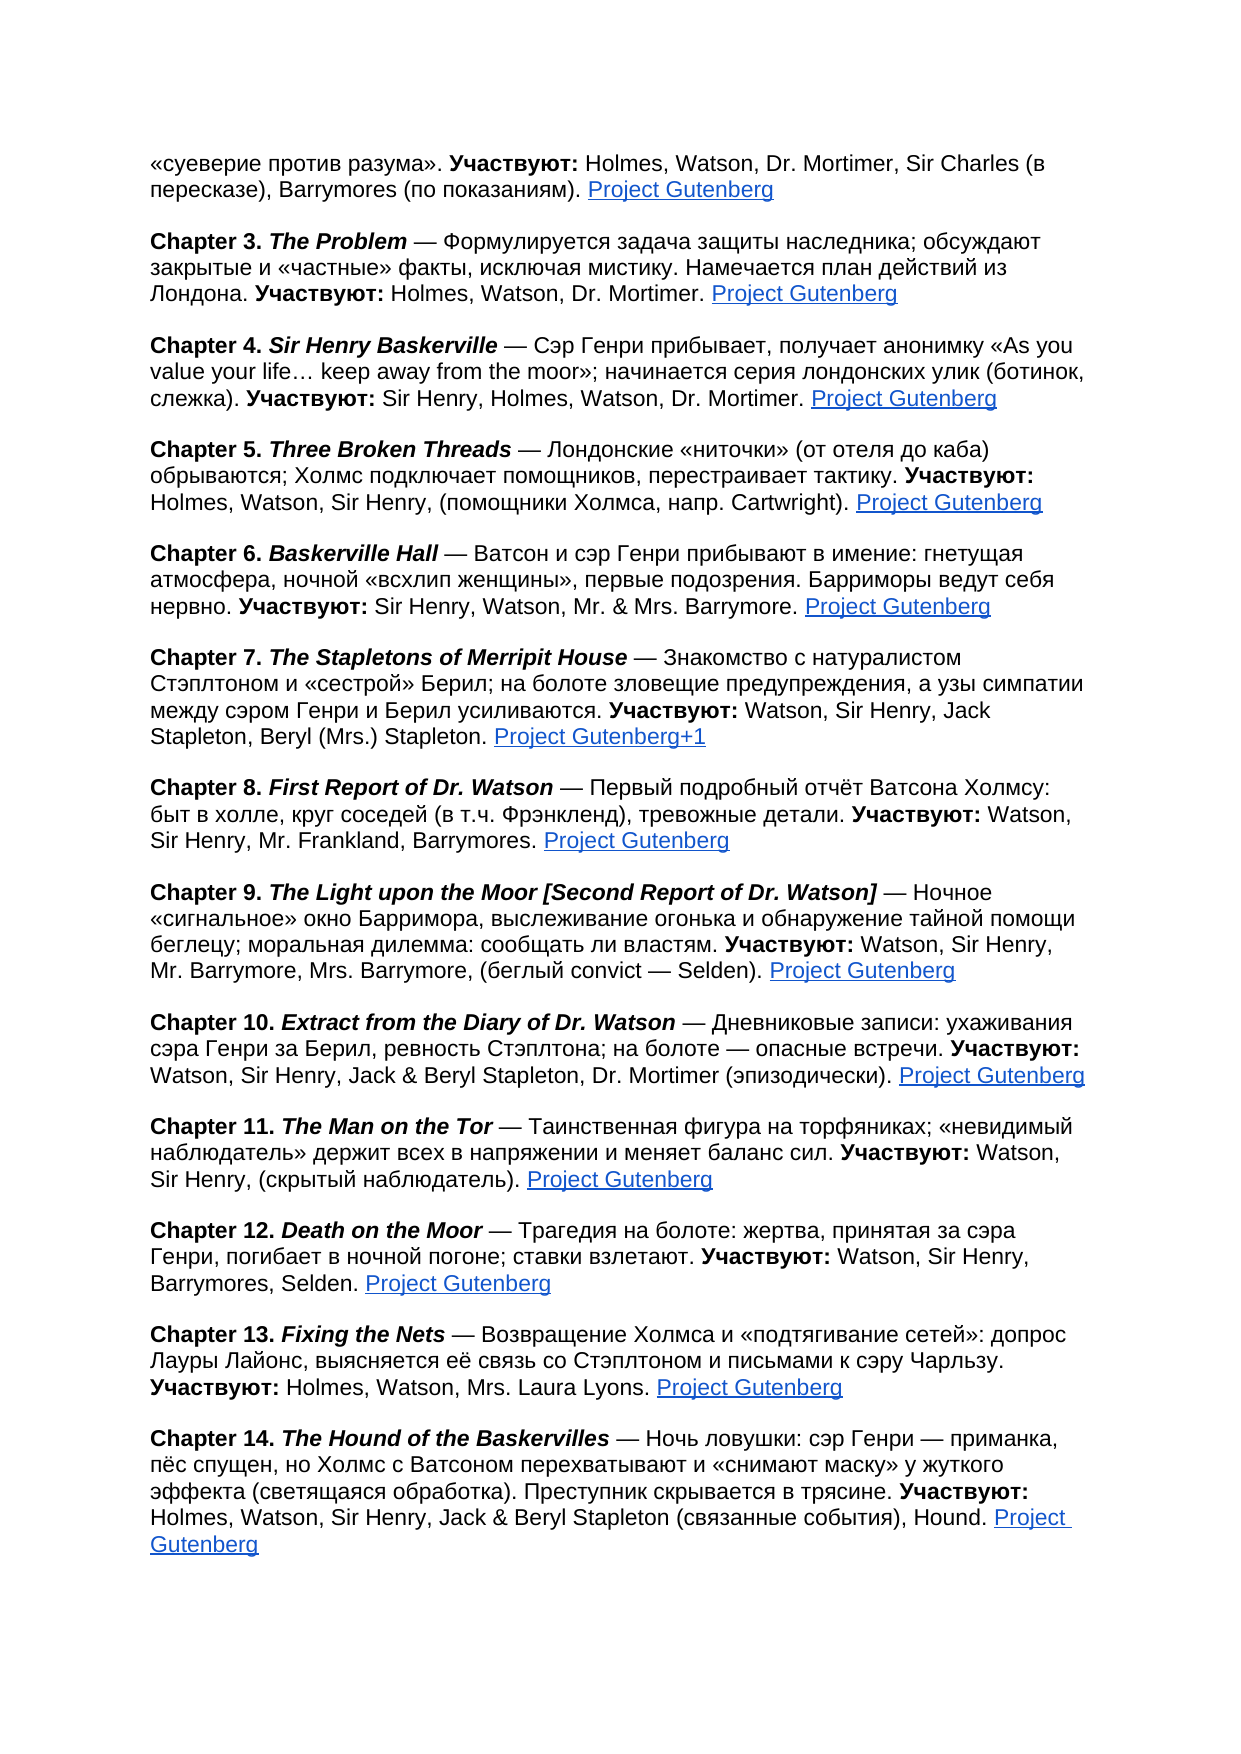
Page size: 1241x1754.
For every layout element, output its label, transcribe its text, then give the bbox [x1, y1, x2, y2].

text Chapter 8. First Report of Dr. Watson — Первый подробный отчёт Ватсона Холмсу: быт в холле, круг соседей (в т.ч. Фрэнкленд), тревожные детали. Участвуют: Watson, Sir Henry, Mr. Frankland, Barrymores. Project Gutenberg [150, 774, 1090, 853]
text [150, 150, 1090, 203]
text Chapter 12. Death on the Moor — Трагедия на болоте: жертва, принятая за сэра Генри, погибает в ночной погоне; ставки взлетают. Участвуют: Watson, Sir Henry, Barrymores, Selden. Project Gutenberg [150, 1217, 1090, 1296]
text Chapter 7. The Stapletons of Merripit House — Знакомство с натуралистом Стэплтоном и «сестрой» Берил; на болоте зловещие предупреждения, а узы симпатии между сэром Генри и Берил усиливаются. Участвуют: Watson, Sir Henry, Jack Stapleton, Beryl (Mrs.) Stapleton. Project Gutenberg+1 [150, 644, 1090, 749]
text Chapter 3. The Problem — Формулируется задача защиты наследника; обсуждают закрытые и «частные» факты, исключая мистику. Намечается план действий из Лондона. Участвуют: Holmes, Watson, Dr. Mortimer. Project Gutenberg [150, 228, 1090, 307]
text Chapter 11. The Man on the Tor — Таинственная фигура на торфяниках; «невидимый наблюдатель» держит всех в напряжении и меняет баланс сил. Участвуют: Watson, Sir Henry, (скрытый наблюдатель). Project Gutenberg [150, 1113, 1090, 1192]
text Chapter 4. Sir Henry Baskerville — Сэр Генри прибывает, получает анонимку «As you value your life… keep away from the moor»; начинается серия лондонских улик (ботинок, слежка). Участвуют: Sir Henry, Holmes, Watson, Dr. Mortimer. Project Gutenberg [150, 332, 1090, 411]
text Chapter 5. Three Broken Threads — Лондонские «ниточки» (от отеля до каба) обрываются; Холмс подключает помощников, перестраивает тактику. Участвуют: Holmes, Watson, Sir Henry, (помощники Холмса, напр. Cartwright). Project Gutenberg [150, 436, 1090, 515]
text Chapter 14. The Hound of the Baskervilles — Ночь ловушки: сэр Генри — приманка, пёс спущен, но Холмс с Ватсоном перехватывают и «снимают маску» у жуткого эффекта (светящаяся обработка). Преступник скрывается в трясине. Участвуют: Holmes, Watson, Sir Henry, Jack & Beryl Stapleton (связанные события), Hound. Project Gutenberg [150, 1425, 1090, 1557]
text Chapter 13. Fixing the Nets — Возвращение Холмса и «подтягивание сетей»: допрос Лауры Лайонс, выясняется её связь со Стэплтоном и письмами к сэру Чарльзу. Участвуют: Holmes, Watson, Mrs. Laura Lyons. Project Gutenberg [150, 1321, 1090, 1400]
text Chapter 6. Baskerville Hall — Ватсон и сэр Генри прибывают в имение: гнетущая атмосфера, ночной «всхлип женщины», первые подозрения. Барриморы ведут себя нервно. Участвуют: Sir Henry, Watson, Mr. & Mrs. Barrymore. Project Gutenberg [150, 540, 1090, 619]
text Chapter 9. The Light upon the Moor [Second Report of Dr. Watson] — Ночное «сигнальное» окно Барримора, выслеживание огонька и обнаружение тайной помощи беглецу; моральная дилемма: сообщать ли властям. Участвуют: Watson, Sir Henry, Mr. Barrymore, Mrs. Barrymore, (беглый convict — Selden). Project Gutenberg [150, 878, 1090, 984]
text Chapter 10. Extract from the Diary of Dr. Watson — Дневниковые записи: ухаживания сэра Генри за Берил, ревность Стэплтона; на болоте — опасные встречи. Участвуют: Watson, Sir Henry, Jack & Beryl Stapleton, Dr. Mortimer (эпизодически). Project Gutenberg [150, 1009, 1090, 1088]
